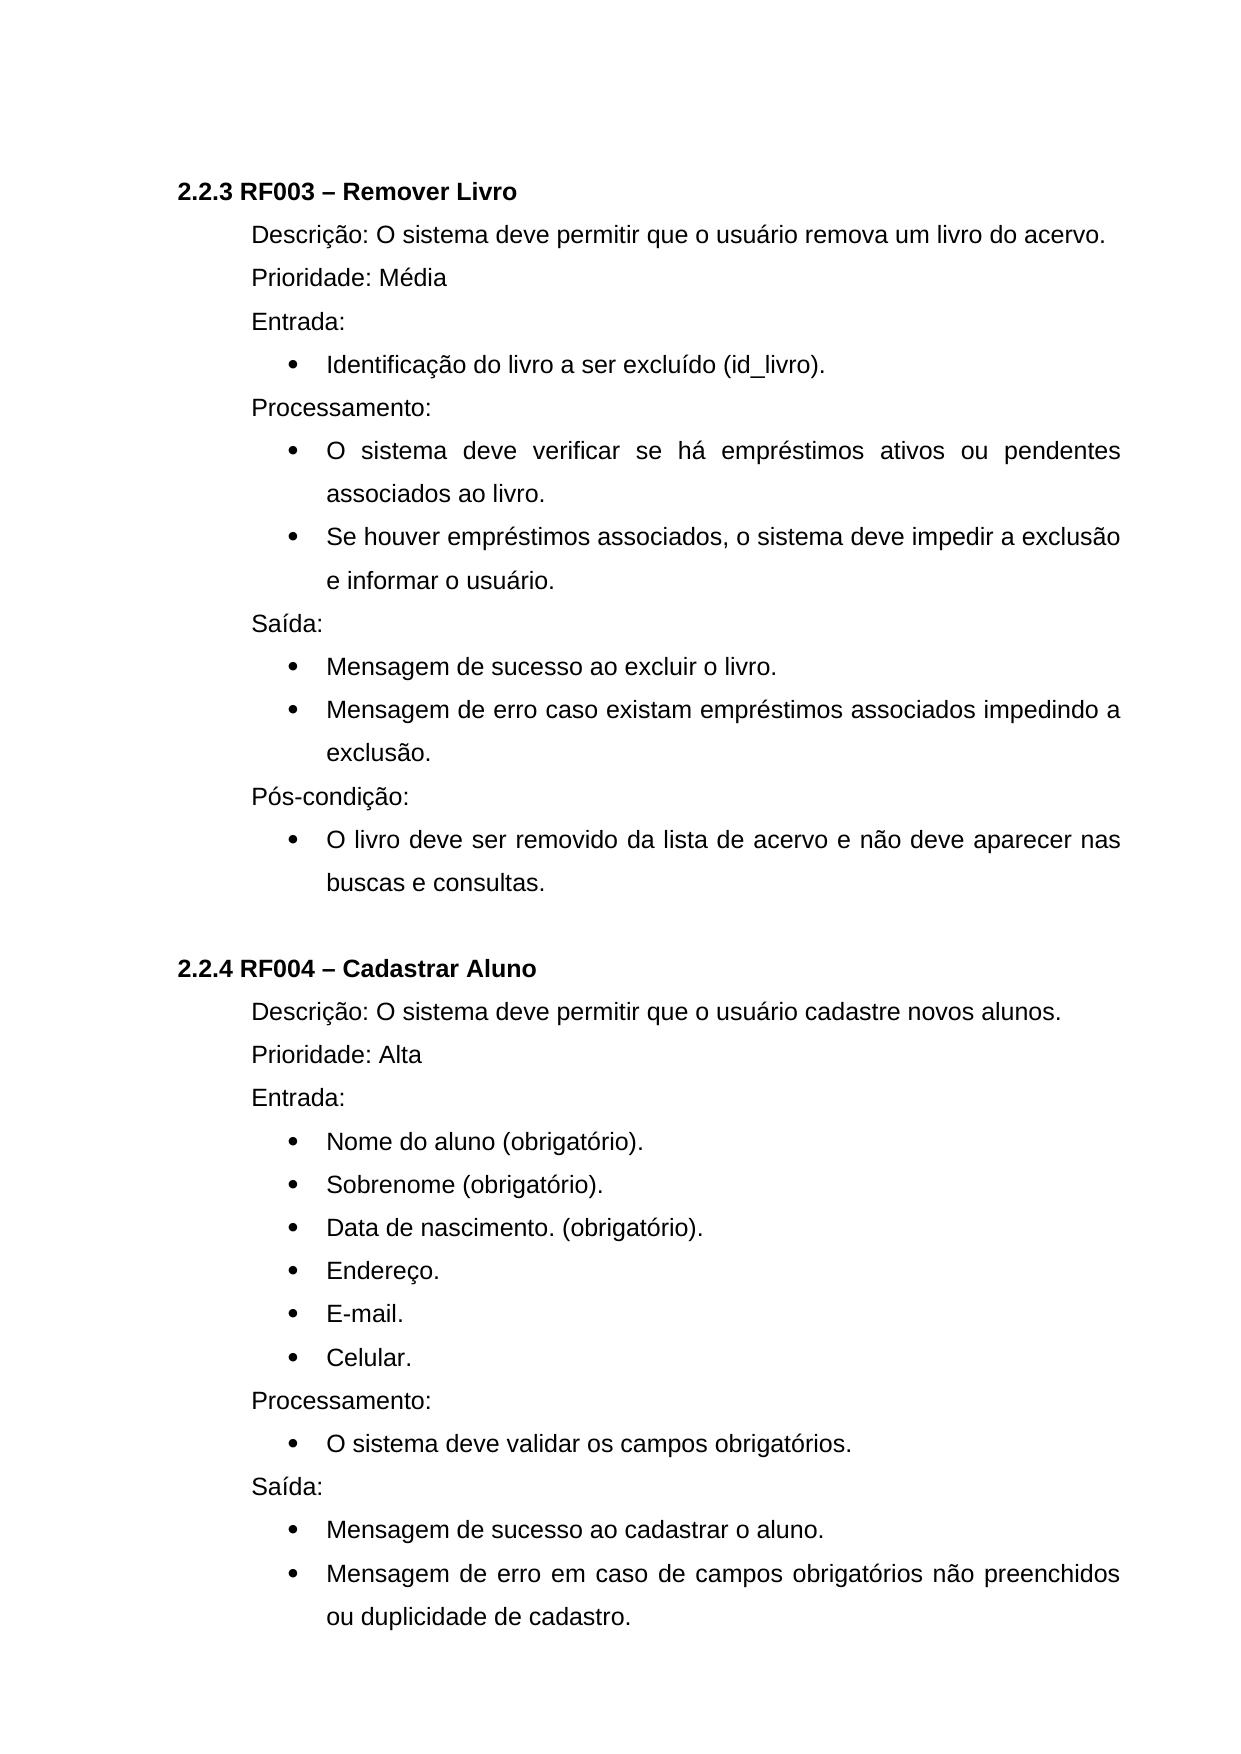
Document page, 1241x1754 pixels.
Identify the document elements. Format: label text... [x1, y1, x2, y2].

list O sistema deve validar os campos obrigatórios. [288, 1429, 1122, 1458]
list Se houver empréstimos associados, o sistema deve impedir a exclusão e informar o usuário. [288, 522, 1122, 594]
list Celular. [288, 1343, 1122, 1372]
list Mensagem de sucesso ao cadastrar o aluno. [288, 1515, 1122, 1544]
list Identificação do livro a ser excluído (id_livro). [288, 350, 1122, 378]
text Entrada: [177, 1083, 1122, 1112]
list Endereço. [288, 1256, 1122, 1285]
list E-mail. [288, 1299, 1122, 1328]
text 2.2.3 RF003 – Remover Livro [177, 177, 1122, 206]
list Mensagem de erro em caso de campos obrigatórios não preenchidos ou duplicidade de cadastro. [288, 1559, 1122, 1631]
text Pós-condição: [177, 781, 1122, 810]
text Processamento: [177, 1386, 1122, 1415]
list Nome do aluno (obrigatório). [288, 1127, 1122, 1155]
list Mensagem de erro caso existam empréstimos associados impedindo a exclusão. [288, 695, 1122, 767]
list Mensagem de sucesso ao excluir o livro. [288, 652, 1122, 681]
text Entrada: [177, 307, 1122, 335]
text Prioridade: Alta [177, 1040, 1122, 1069]
text Saída: [177, 1472, 1122, 1501]
list O livro deve ser removido da lista de acervo e não deve aparecer nas buscas e consultas. [288, 824, 1122, 897]
text 2.2.4 RF004 – Cadastrar Aluno [177, 954, 1122, 983]
text Saída: [177, 609, 1122, 637]
text Processamento: [177, 393, 1122, 422]
list Data de nascimento. (obrigatório). [288, 1213, 1122, 1242]
list Sobrenome (obrigatório). [288, 1170, 1122, 1199]
text Descrição: O sistema deve permitir que o usuário remova um livro do acervo. [177, 220, 1122, 249]
list O sistema deve verificar se há empréstimos ativos ou pendentes associados ao livro. [288, 436, 1122, 508]
text Descrição: O sistema deve permitir que o usuário cadastre novos alunos. [177, 997, 1122, 1026]
text Prioridade: Média [177, 263, 1122, 292]
